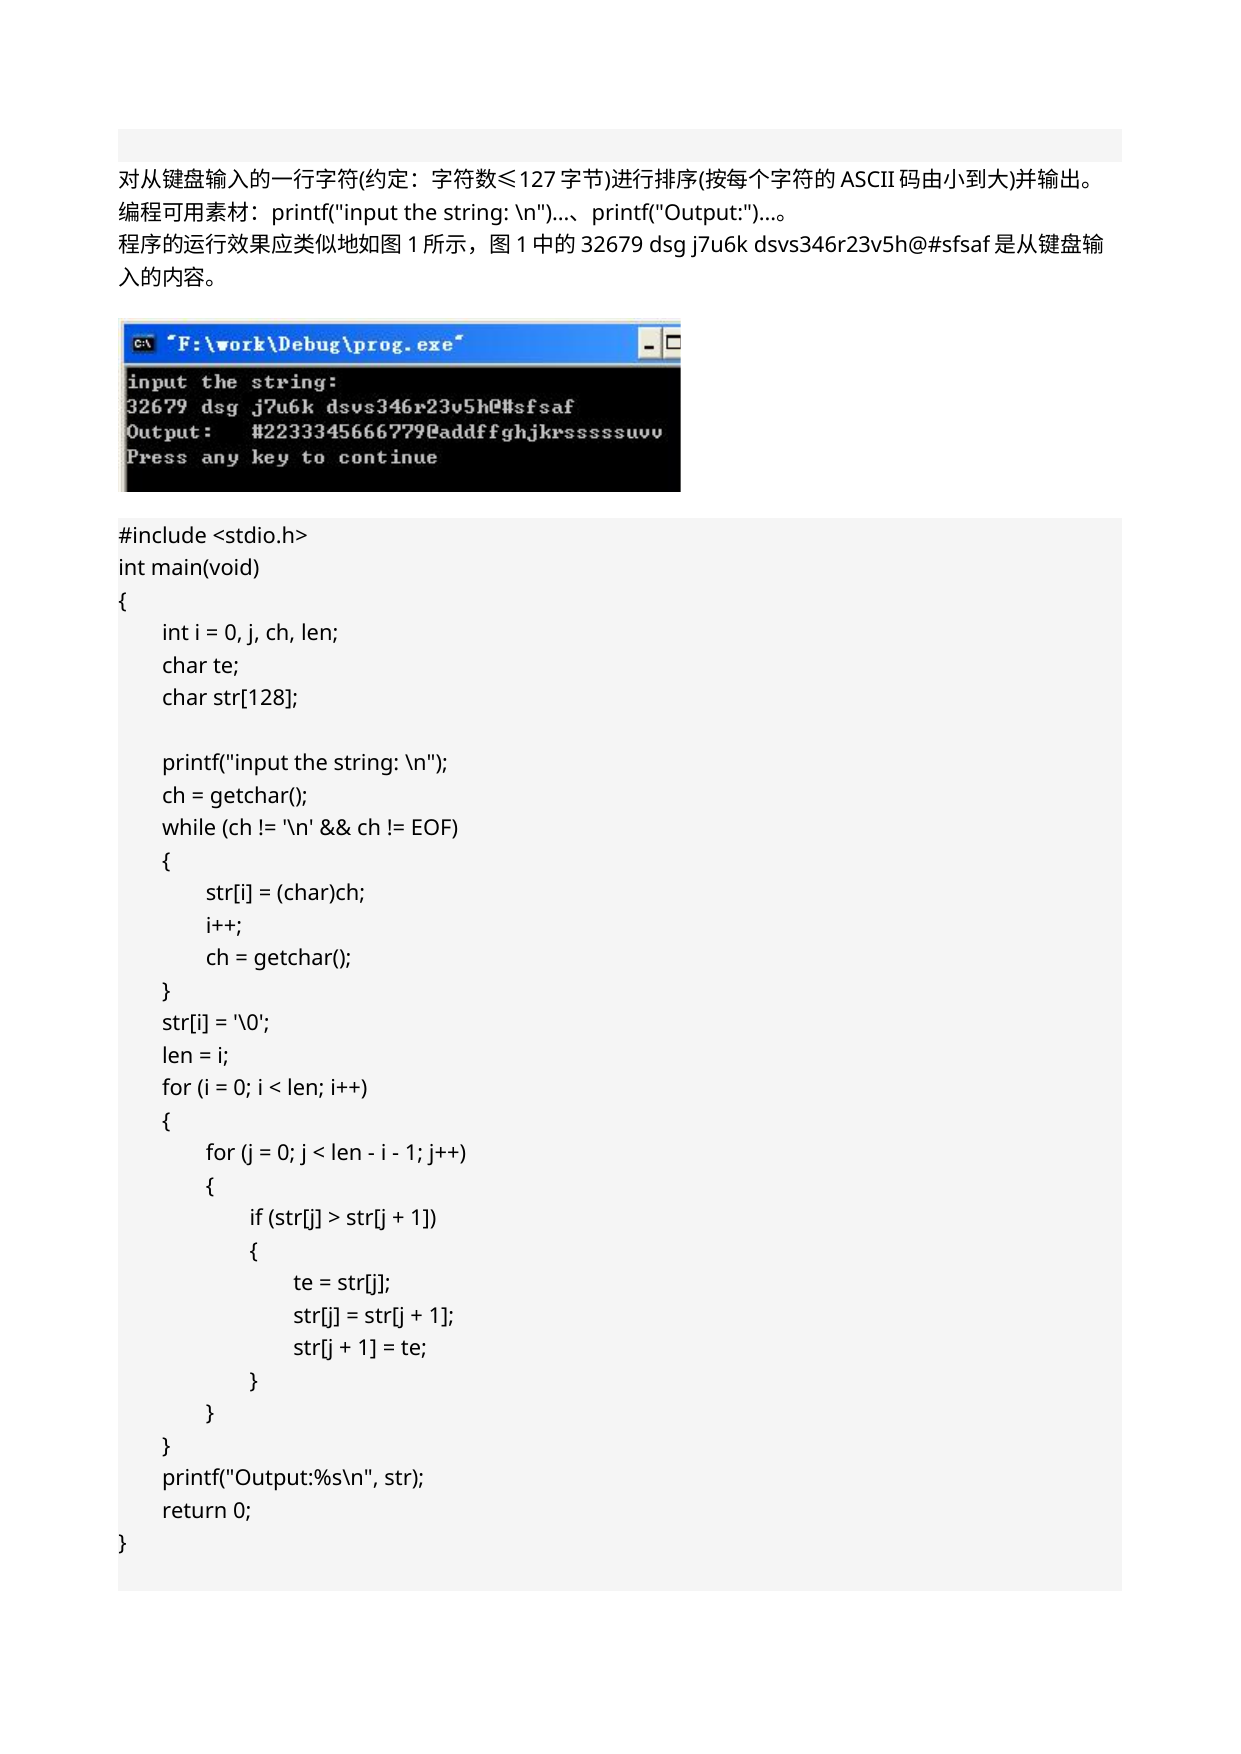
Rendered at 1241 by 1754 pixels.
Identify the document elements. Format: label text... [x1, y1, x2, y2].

text ch = getchar(); [118, 941, 1122, 973]
text } [118, 1396, 1122, 1428]
text char te; [118, 648, 1122, 681]
text i++; [118, 908, 1122, 941]
picture [118, 318, 681, 492]
text printf("input the string: \n"); [118, 746, 1122, 778]
text { [118, 1103, 1122, 1136]
text int main(void) [118, 551, 1122, 583]
text str[j] = str[j + 1]; [118, 1298, 1122, 1331]
text printf("Output:%s\n", str); [118, 1461, 1122, 1493]
text char str[128]; [118, 681, 1122, 713]
text for (i = 0; i < len; i++) [118, 1071, 1122, 1103]
text { [118, 1233, 1122, 1266]
text } [118, 973, 1122, 1006]
text { [118, 843, 1122, 876]
text str[i] = '\0'; [118, 1006, 1122, 1038]
text te = str[j]; [118, 1266, 1122, 1298]
text return 0; [118, 1493, 1122, 1526]
text len = i; [118, 1038, 1122, 1071]
text { [118, 583, 1122, 616]
text } [118, 1363, 1122, 1396]
text } [118, 1428, 1122, 1461]
text int i = 0, j, ch, len; [118, 616, 1122, 648]
text { [118, 1168, 1122, 1201]
text while (ch != '\n' && ch != EOF) [118, 811, 1122, 843]
text str[j + 1] = te; [118, 1331, 1122, 1363]
text } [118, 1526, 1122, 1558]
text ch = getchar(); [118, 778, 1122, 811]
text str[i] = (char)ch; [118, 876, 1122, 908]
text 对从键盘输入的一行字符(约定：字符数≤127字节)进行排序(按每个字符的ASCII码由小到大)并输出。编程可用素材：printf("input the string: \n")...、printf("Output:")...。 程序的运行效果应类似地如图1所示，图1中的32679 dsg j7u6k dsvs346r23v5h@#sfsaf是从键盘输入的内容。 [118, 162, 1122, 292]
text #include <stdio.h> [118, 518, 1122, 551]
text if (str[j] > str[j + 1]) [118, 1201, 1122, 1233]
text for (j = 0; j < len - i - 1; j++) [118, 1136, 1122, 1168]
